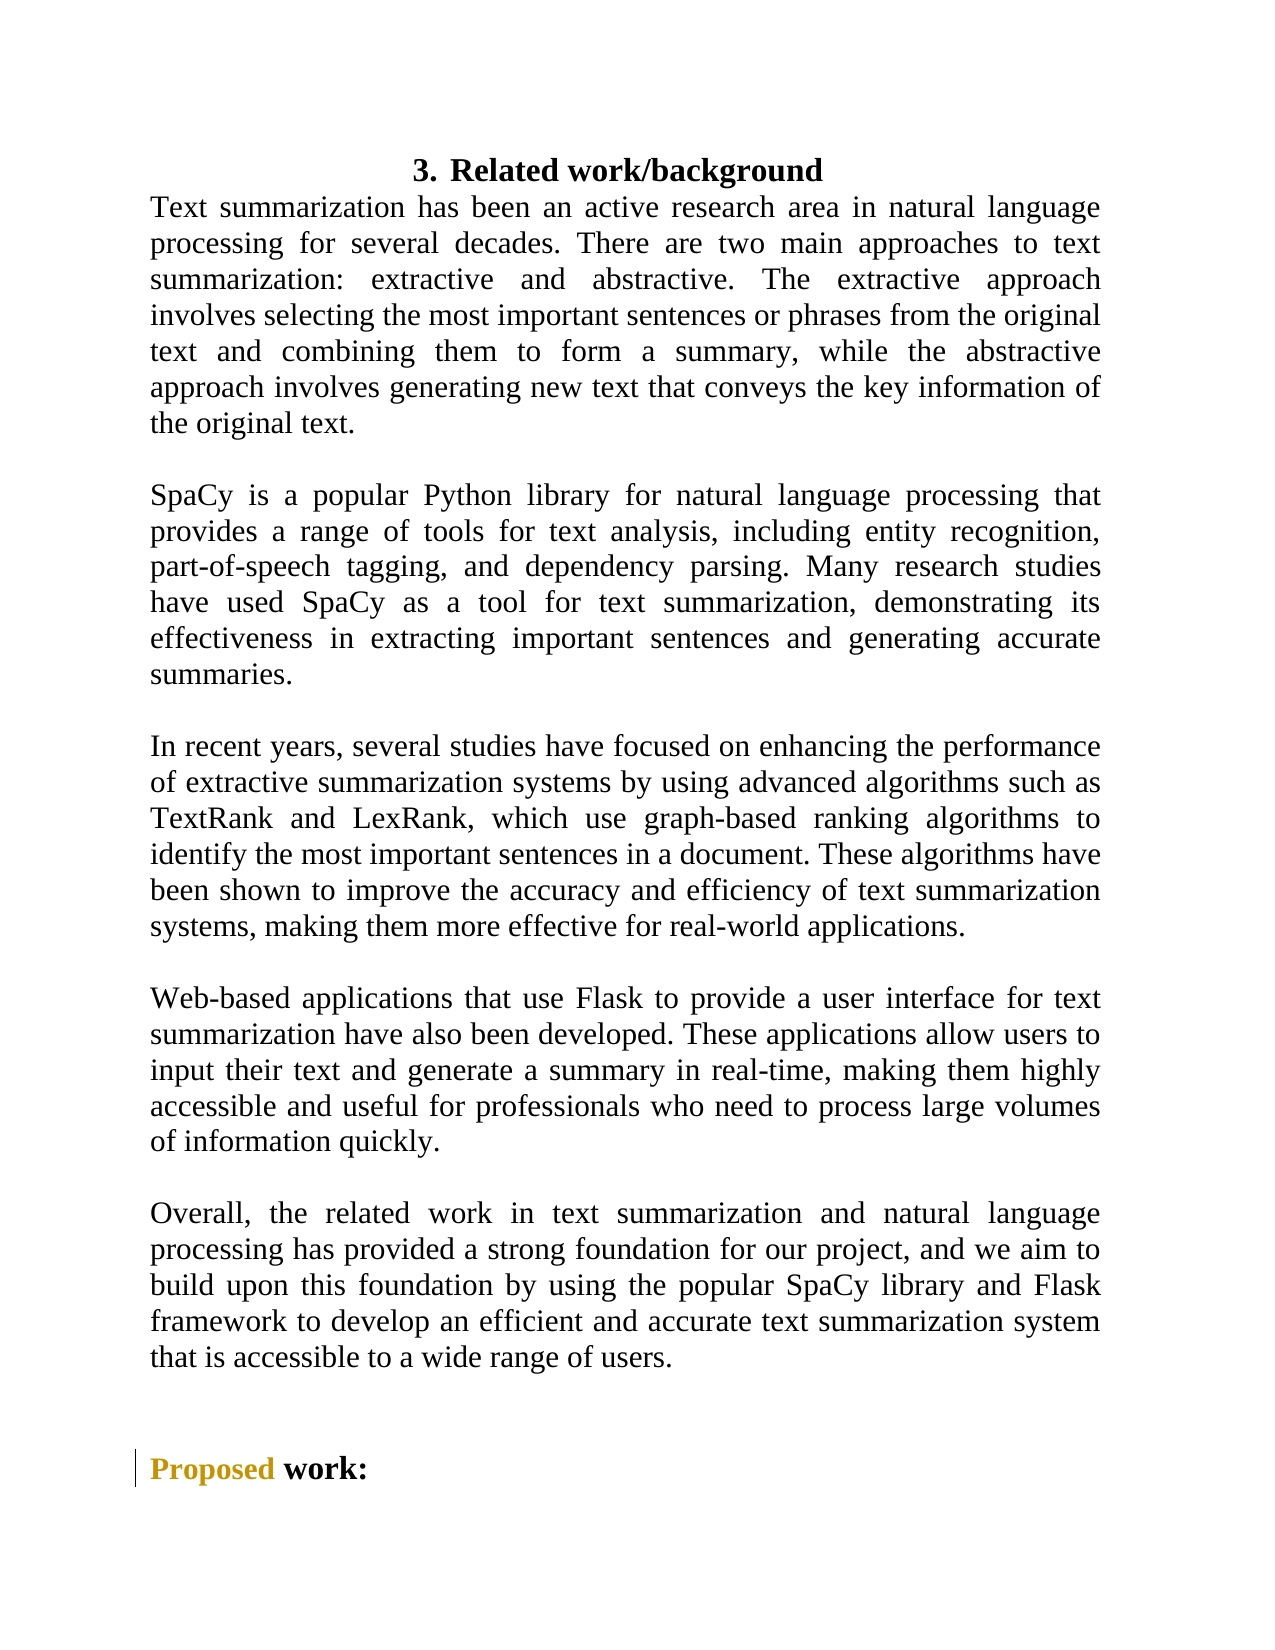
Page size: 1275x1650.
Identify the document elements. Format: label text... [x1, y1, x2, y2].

text Web-based applications that use Flask to provide a user interface for text summarization have also been developed. These applications allow users to input their text and generate a summary in real-time, making them highly accessible and useful for professionals who need to process large volumes of information quickly. [150, 979, 1102, 1159]
text Text summarization has been an active research area in natural language processing for several decades. There are two main approaches to text summarization: extractive and abstractive. The extractive approach involves selecting the most important sentences or phrases from the original text and combining them to form a summary, while the abstractive approach involves generating new text that conveys the key information of the original text. [150, 188, 1102, 440]
list Related work/background [412, 150, 1102, 188]
text Proposed work: [150, 1448, 1102, 1487]
text In recent years, several studies have focused on enhancing the performance of extractive summarization systems by using advanced algorithms such as TextRank and LexRank, which use graph-based ranking algorithms to identify the most important sentences in a document. These algorithms have been shown to improve the accuracy and efficiency of text summarization systems, making them more effective for real-world applications. [150, 727, 1102, 943]
text Overall, the related work in text summarization and natural language processing has provided a strong foundation for our project, and we aim to build upon this foundation by using the popular SpaCy library and Flask framework to develop an efficient and accurate text summarization system that is accessible to a wide range of users. [150, 1194, 1102, 1374]
text SpaCy is a popular Python library for natural language processing that provides a range of tools for text analysis, including entity recognition, part-of-speech tagging, and dependency parsing. Many research studies have used SpaCy as a tool for text summarization, demonstrating its effectiveness in extracting important sentences and generating accurate summaries. [150, 476, 1102, 691]
